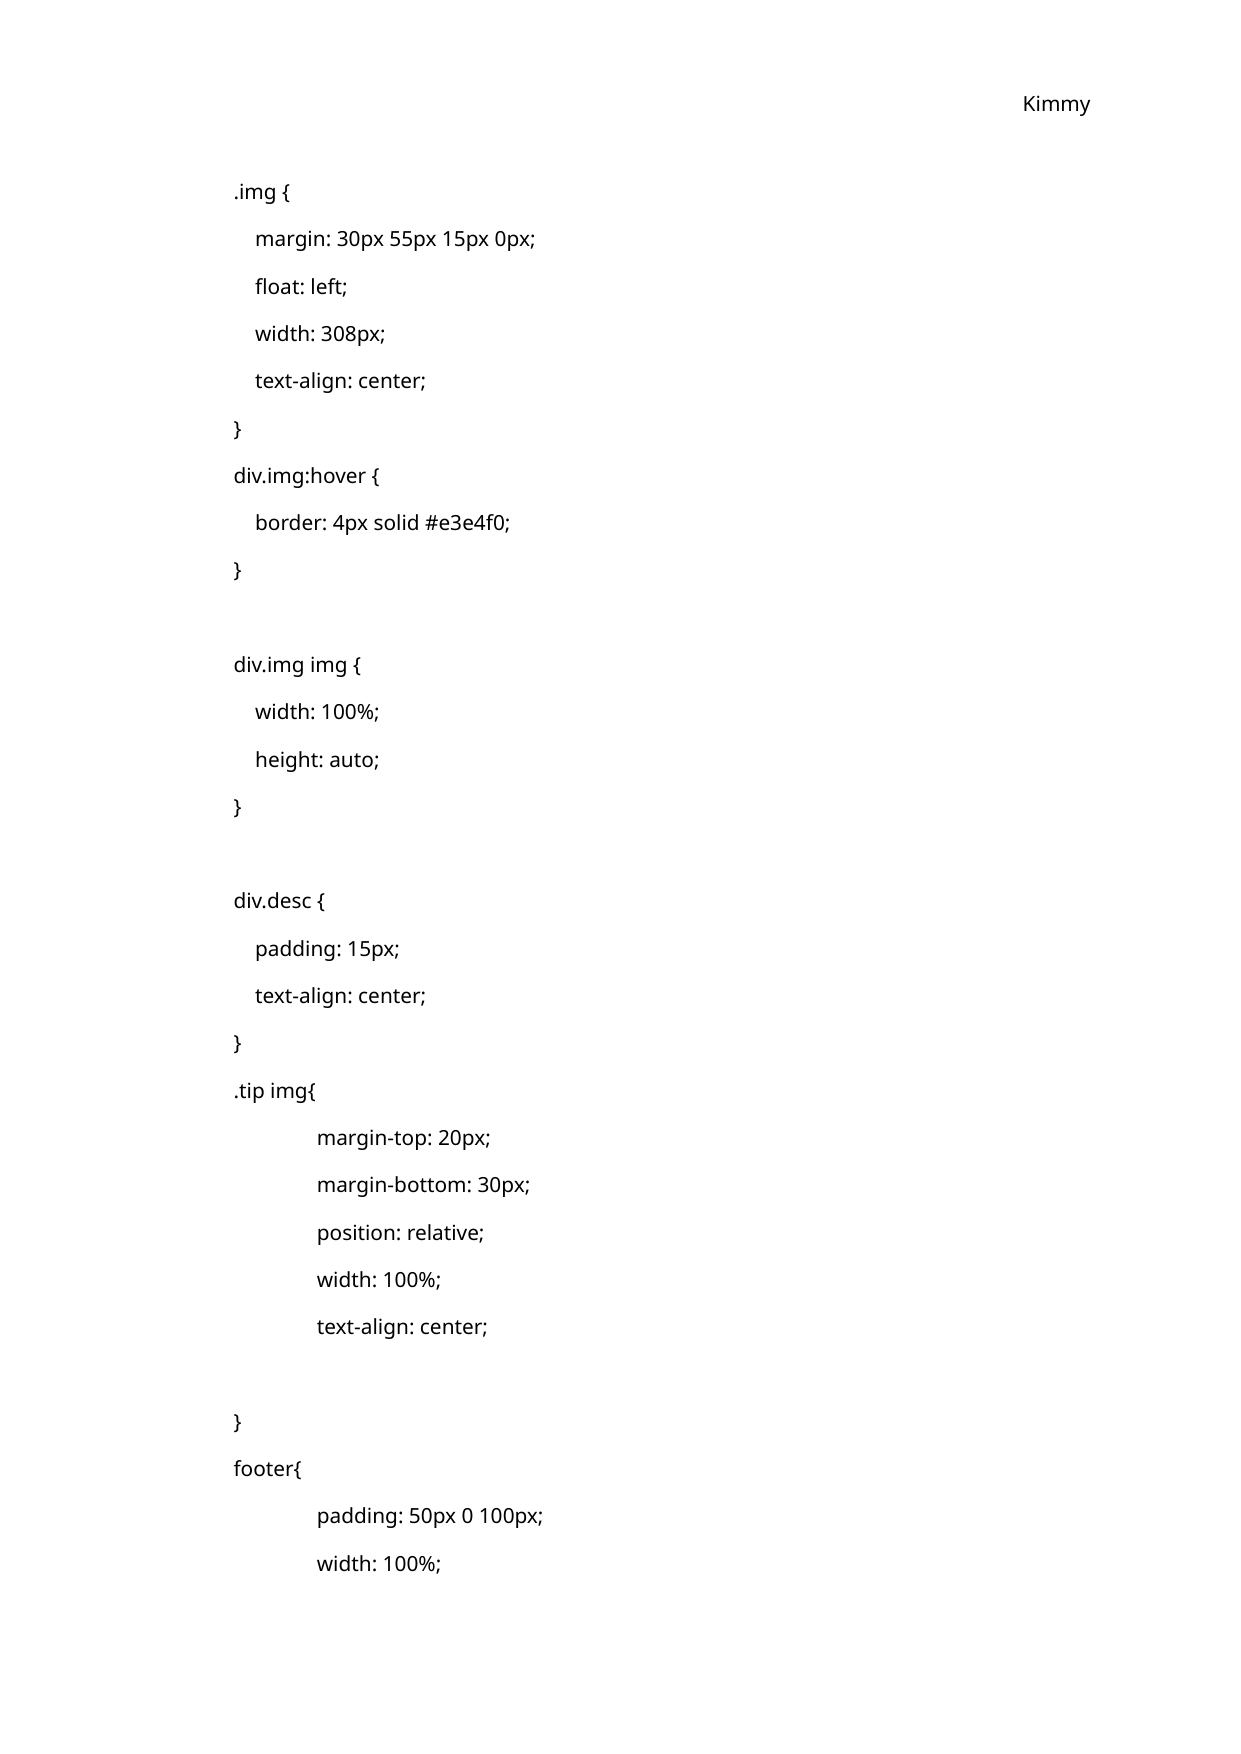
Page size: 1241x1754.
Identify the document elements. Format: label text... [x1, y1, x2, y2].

text } [150, 1407, 1090, 1435]
text div.img img { [150, 650, 1090, 678]
text } [150, 414, 1090, 442]
text float: left; [150, 272, 1090, 300]
text padding: 15px; [150, 934, 1090, 962]
text margin-bottom: 30px; [150, 1170, 1090, 1199]
text width: 308px; [150, 319, 1090, 347]
text margin: 30px 55px 15px 0px; [150, 224, 1090, 253]
text width: 100%; [150, 1265, 1090, 1293]
text width: 100%; [150, 697, 1090, 726]
text text-align: center; [150, 366, 1090, 395]
text .img { [150, 177, 1090, 206]
text border: 4px solid #e3e4f0; [150, 508, 1090, 537]
text text-align: center; [150, 981, 1090, 1009]
text } [150, 556, 1090, 584]
text text-align: center; [150, 1312, 1090, 1341]
text } [150, 792, 1090, 820]
text } [150, 1028, 1090, 1057]
text div.desc { [150, 887, 1090, 915]
text position: relative; [150, 1218, 1090, 1246]
text margin-top: 20px; [150, 1123, 1090, 1151]
text width: 100%; [150, 1549, 1090, 1577]
text .tip img{ [150, 1076, 1090, 1104]
text padding: 50px 0 100px; [150, 1501, 1090, 1530]
text footer{ [150, 1454, 1090, 1482]
text height: auto; [150, 745, 1090, 773]
text div.img:hover { [150, 461, 1090, 489]
